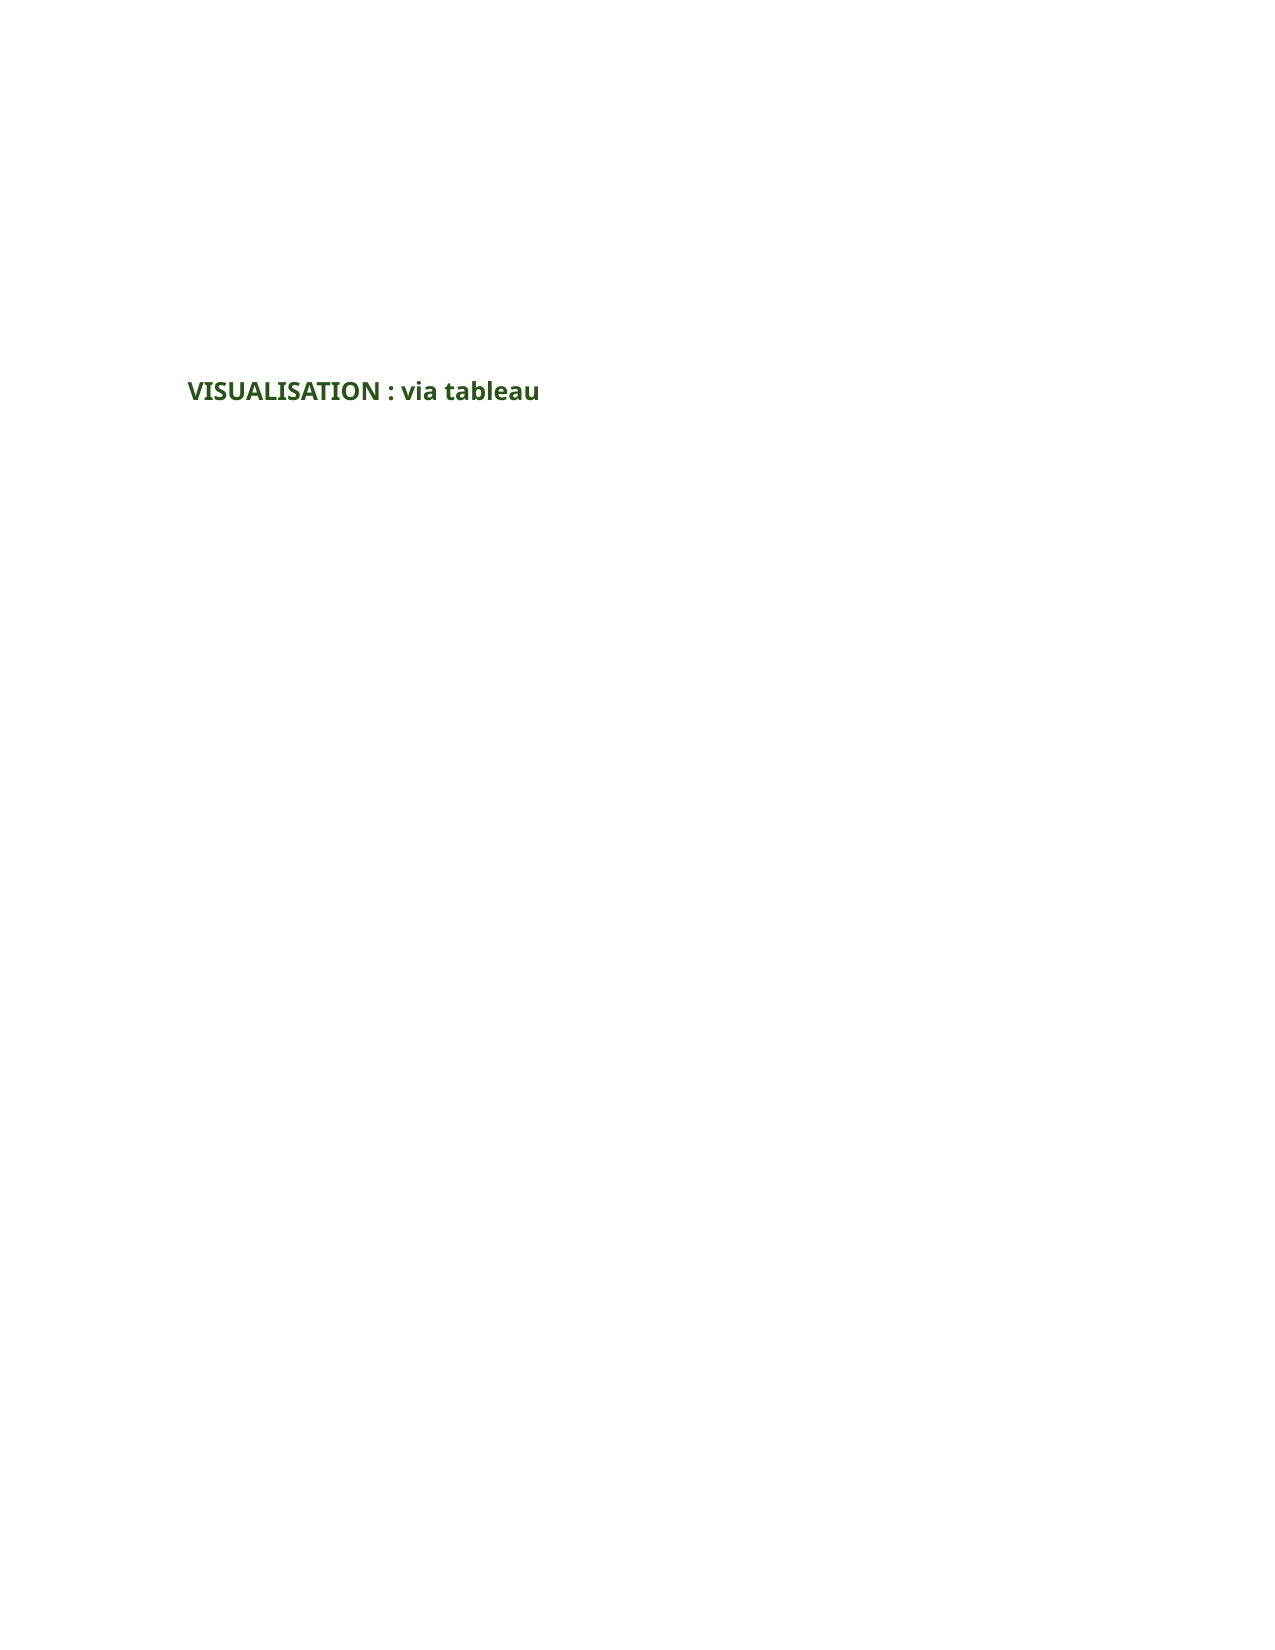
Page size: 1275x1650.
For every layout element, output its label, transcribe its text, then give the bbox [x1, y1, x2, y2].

text VISUALISATION : via tableau [187, 373, 1087, 407]
